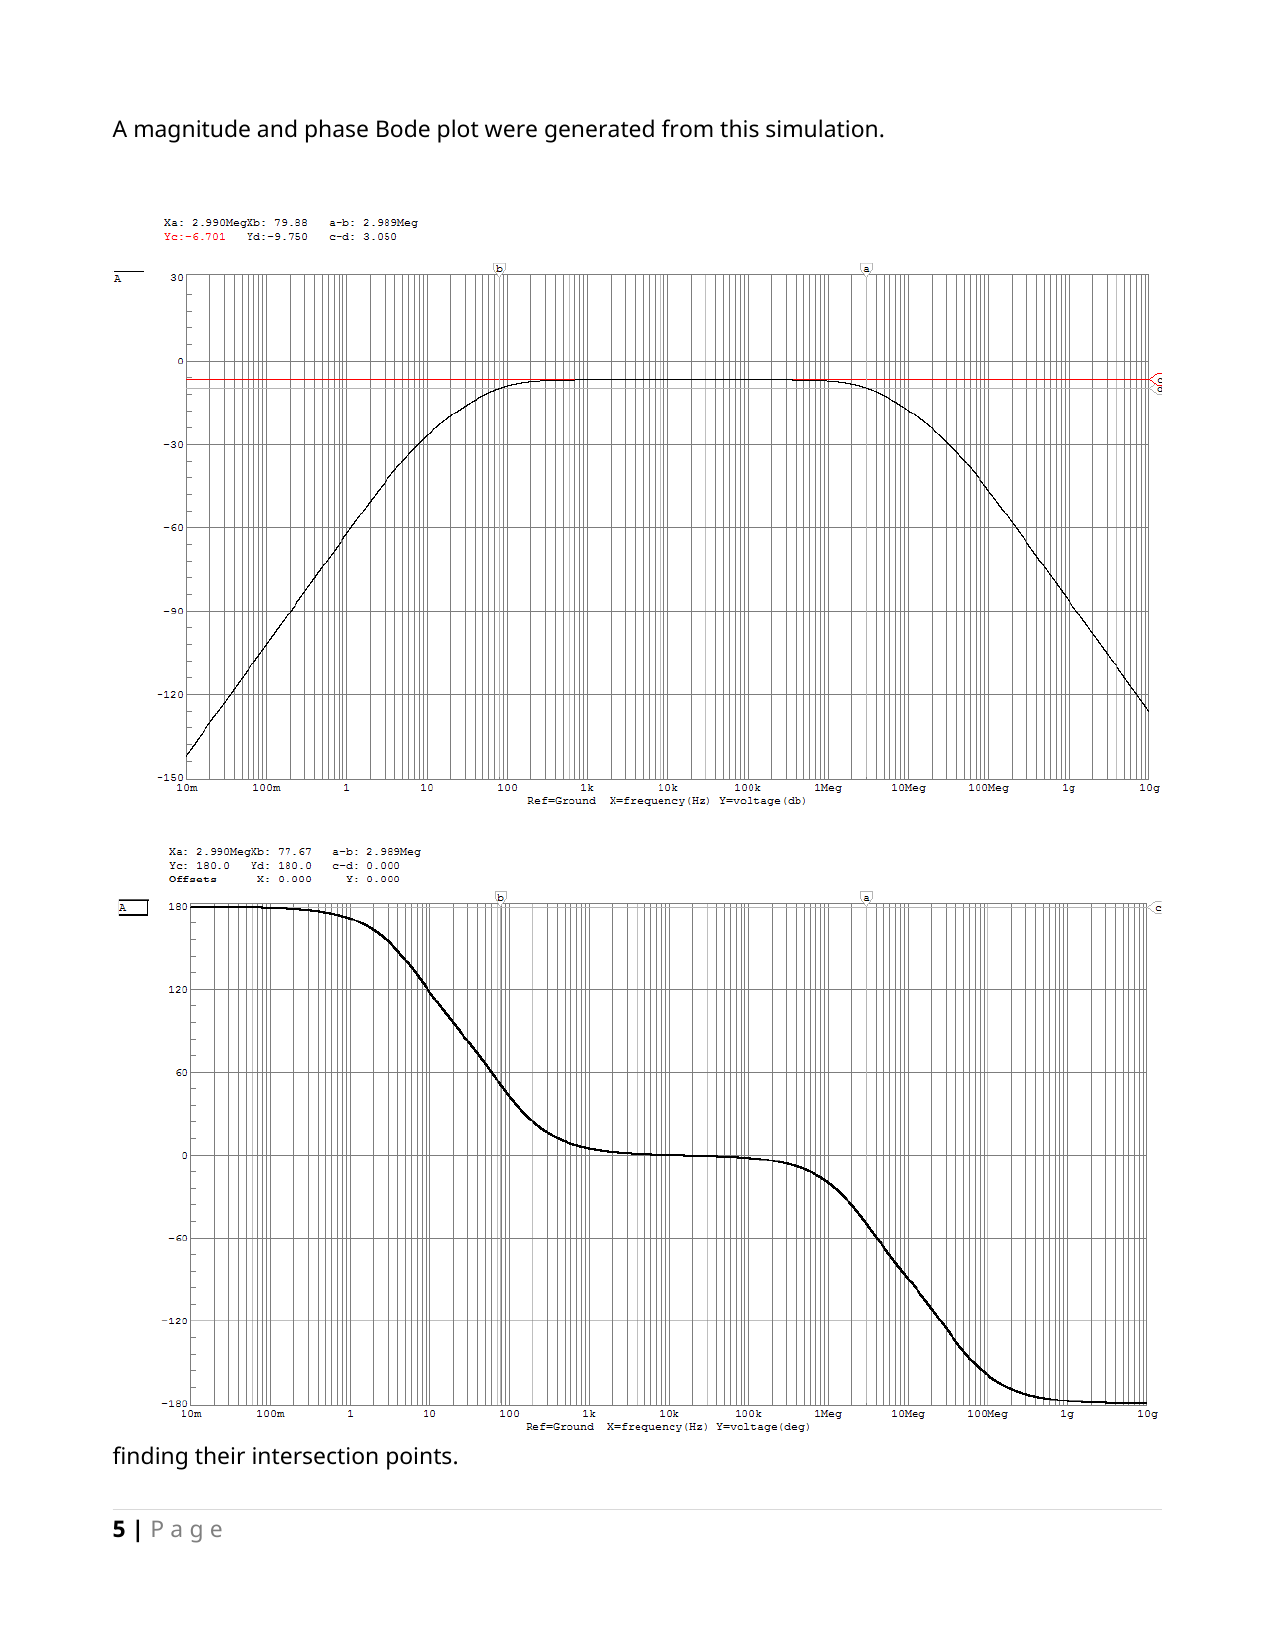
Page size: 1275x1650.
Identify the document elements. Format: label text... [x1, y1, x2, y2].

picture [113, 213, 1162, 814]
picture [118, 841, 1162, 1441]
text A magnitude and phase Bode plot were generated from this simulation. [112, 112, 1162, 144]
